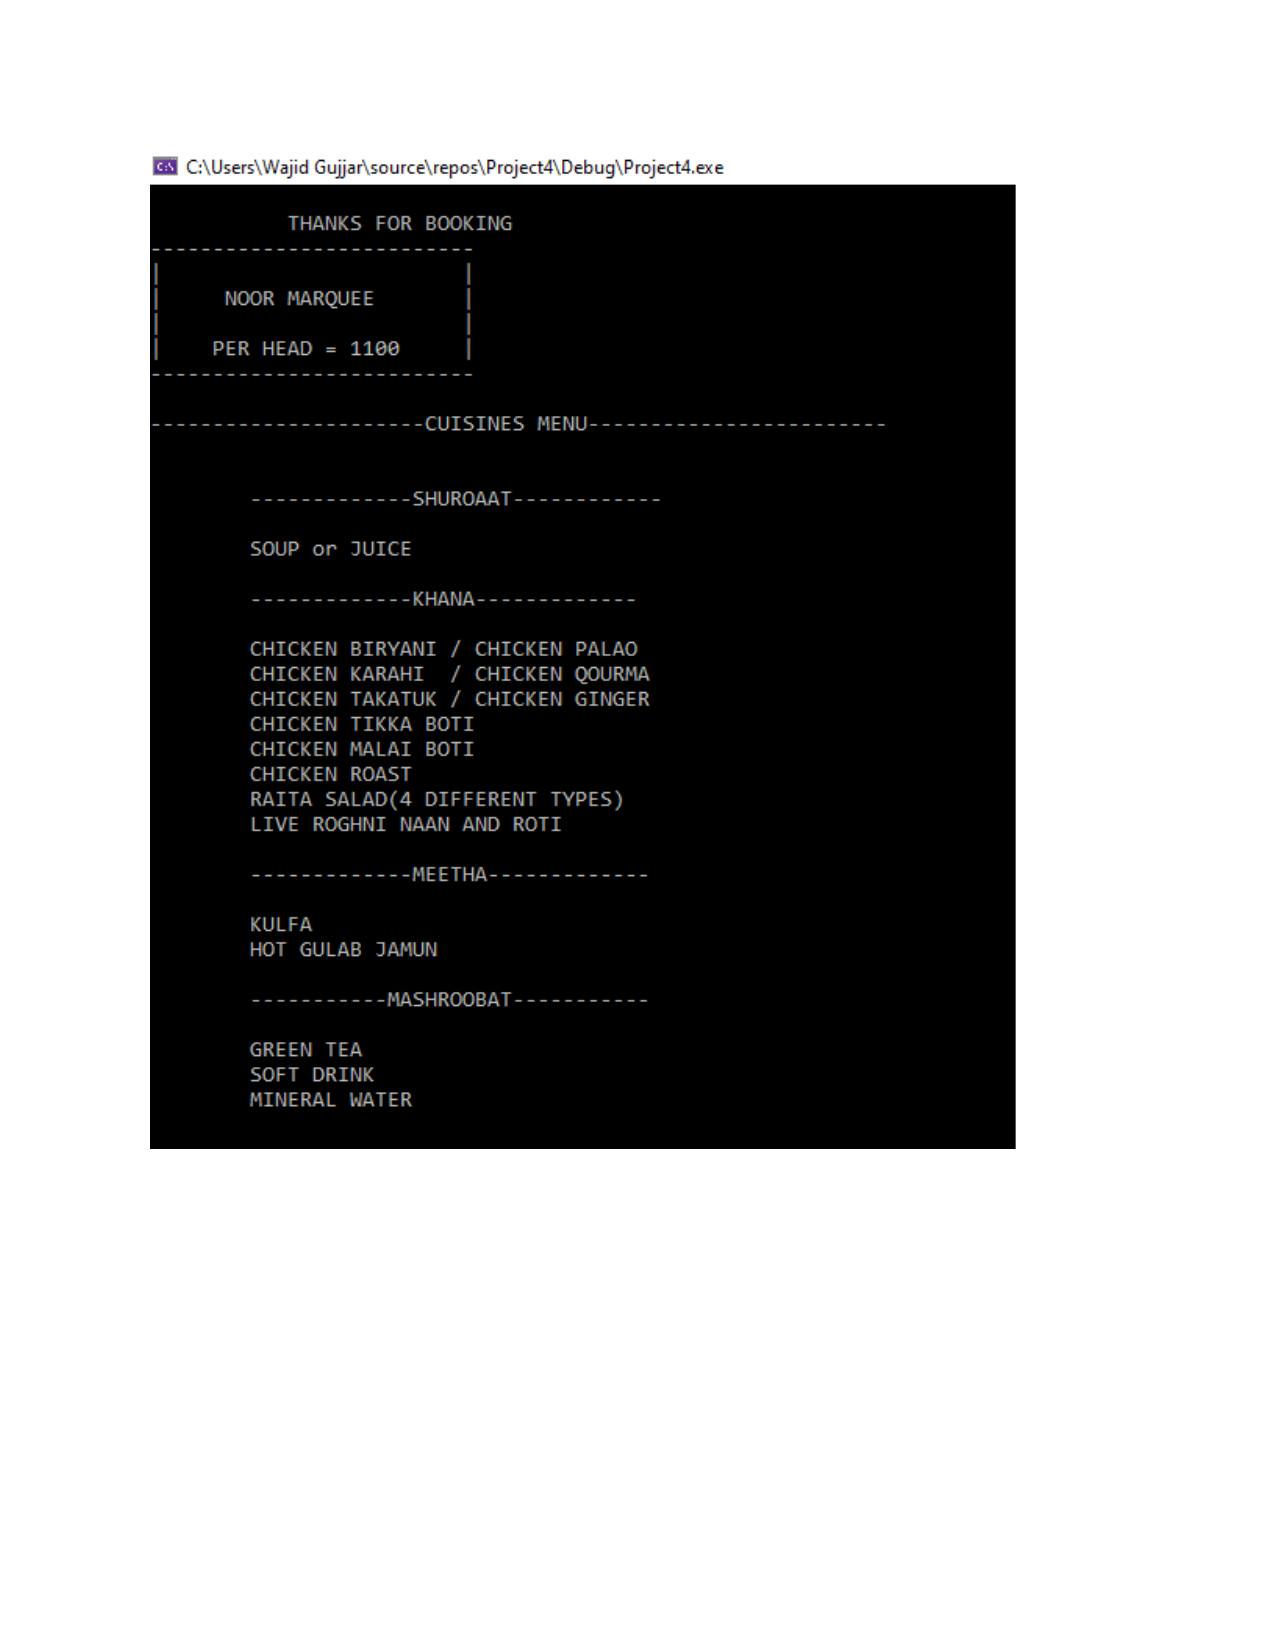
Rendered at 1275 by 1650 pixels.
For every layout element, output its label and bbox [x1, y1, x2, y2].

picture [150, 150, 1016, 1149]
